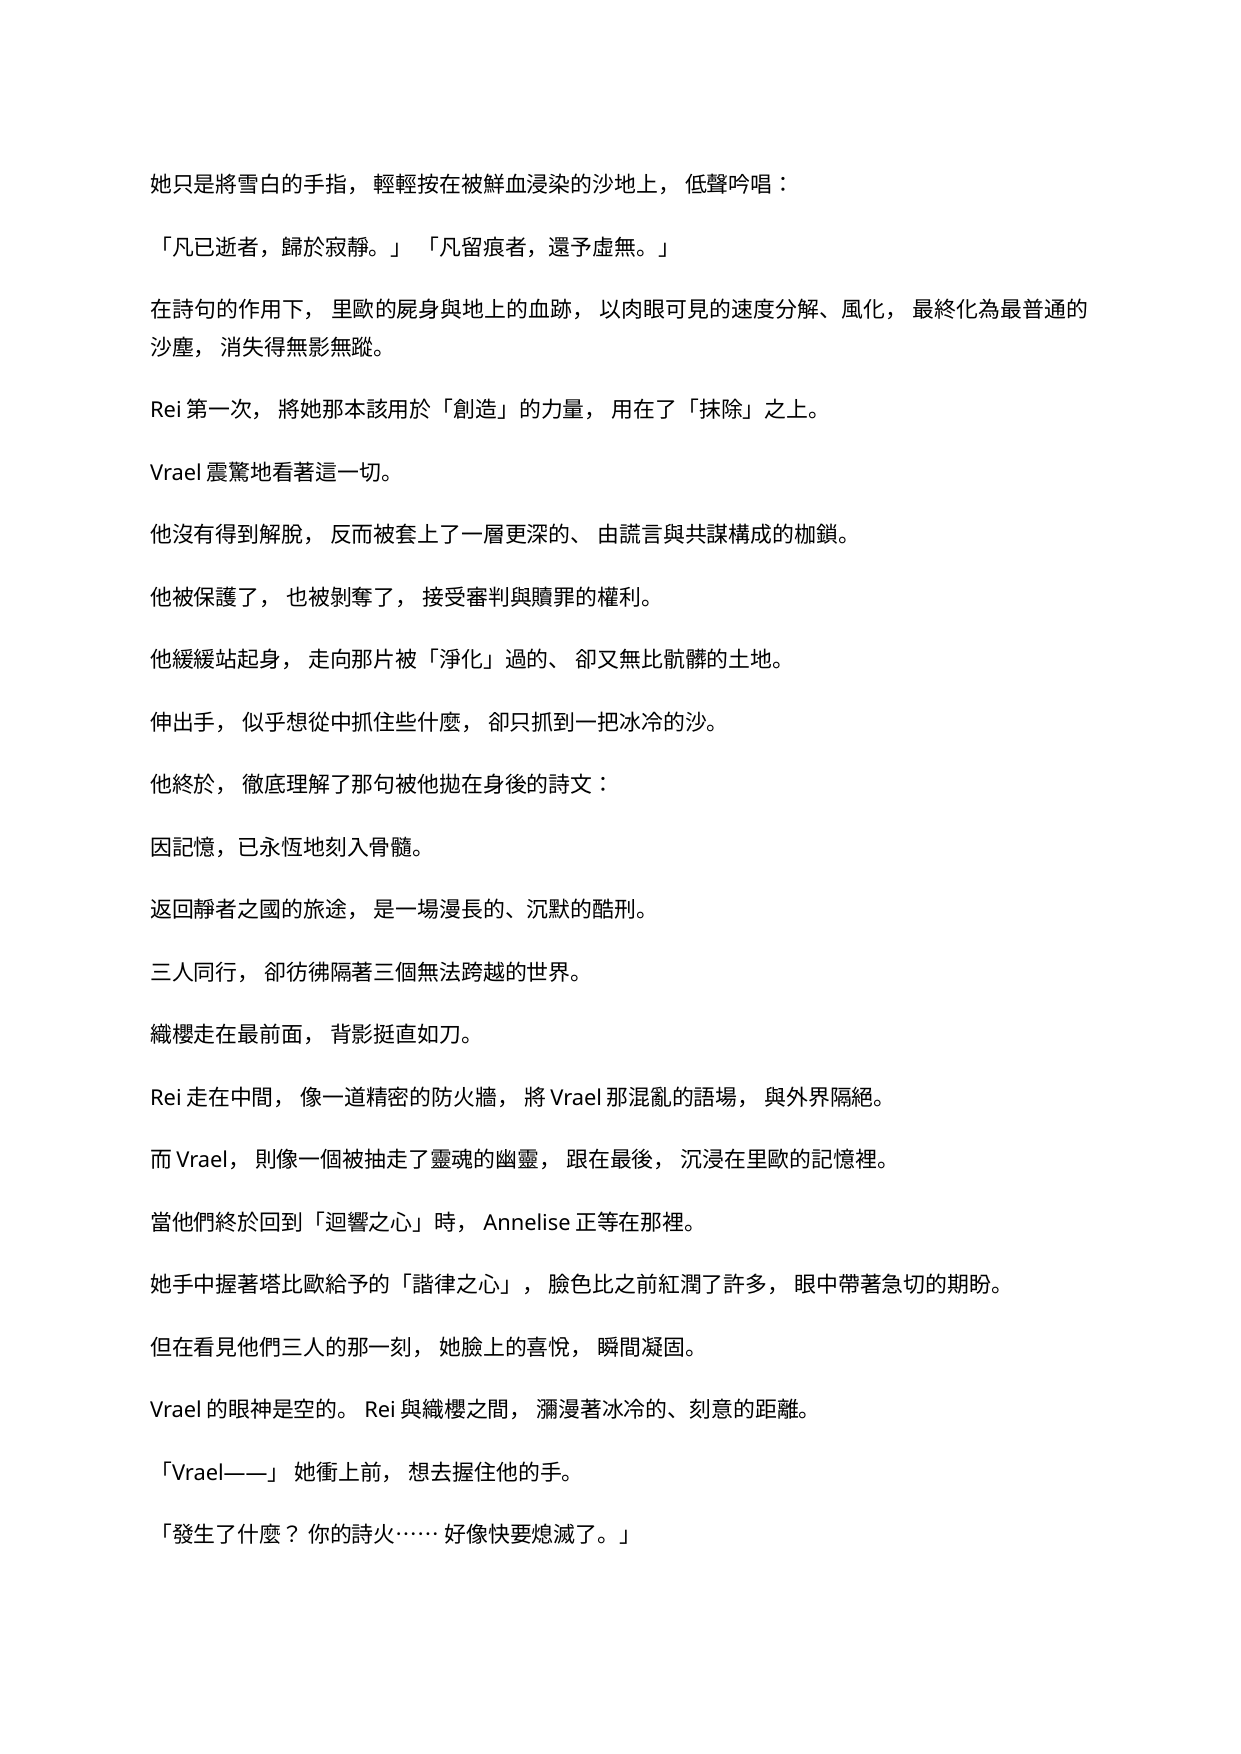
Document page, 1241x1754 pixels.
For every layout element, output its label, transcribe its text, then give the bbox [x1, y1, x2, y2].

text 他緩緩站起身， 走向那片被「淨化」過的、 卻又無比骯髒的土地。 [150, 639, 1090, 677]
text 她手中握著塔比歐給予的「諧律之心」， 臉色比之前紅潤了許多， 眼中帶著急切的期盼。 [150, 1264, 1090, 1302]
text 她只是將雪白的手指， 輕輕按在被鮮血浸染的沙地上， 低聲吟唱： [150, 164, 1090, 202]
text 他終於， 徹底理解了那句被他拋在身後的詩文： [150, 764, 1090, 802]
text 「發生了什麼？ 你的詩火…… 好像快要熄滅了。」 [150, 1514, 1090, 1552]
text Vrael震驚地看著這一切。 [150, 452, 1090, 489]
text 因記憶，已永恆地刻入骨髓。 [150, 827, 1090, 864]
text 織櫻走在最前面， 背影挺直如刀。 [150, 1014, 1090, 1052]
text Rei第一次， 將她那本該用於「創造」的力量， 用在了「抹除」之上。 [150, 389, 1090, 427]
text 但在看見他們三人的那一刻， 她臉上的喜悅， 瞬間凝固。 [150, 1327, 1090, 1364]
text 返回靜者之國的旅途， 是一場漫長的、沉默的酷刑。 [150, 889, 1090, 927]
text 「凡已逝者，歸於寂靜。」 「凡留痕者，還予虛無。」 [150, 227, 1090, 264]
text 而Vrael， 則像一個被抽走了靈魂的幽靈， 跟在最後， 沉浸在里歐的記憶裡。 [150, 1139, 1090, 1177]
text 伸出手， 似乎想從中抓住些什麼， 卻只抓到一把冰冷的沙。 [150, 702, 1090, 739]
text 他沒有得到解脫， 反而被套上了一層更深的、 由謊言與共謀構成的枷鎖。 [150, 514, 1090, 552]
text Rei走在中間， 像一道精密的防火牆， 將Vrael那混亂的語場， 與外界隔絕。 [150, 1077, 1090, 1114]
text 「Vrael——」 她衝上前， 想去握住他的手。 [150, 1452, 1090, 1489]
text 當他們終於回到「迴響之心」時， Annelise正等在那裡。 [150, 1202, 1090, 1239]
text 他被保護了， 也被剝奪了， 接受審判與贖罪的權利。 [150, 577, 1090, 614]
text 三人同行， 卻彷彿隔著三個無法跨越的世界。 [150, 952, 1090, 989]
text Vrael的眼神是空的。 Rei與織櫻之間， 瀰漫著冰冷的、刻意的距離。 [150, 1389, 1090, 1427]
text 在詩句的作用下， 里歐的屍身與地上的血跡， 以肉眼可見的速度分解、風化， 最終化為最普通的沙塵， 消失得無影無蹤。 [150, 289, 1090, 364]
